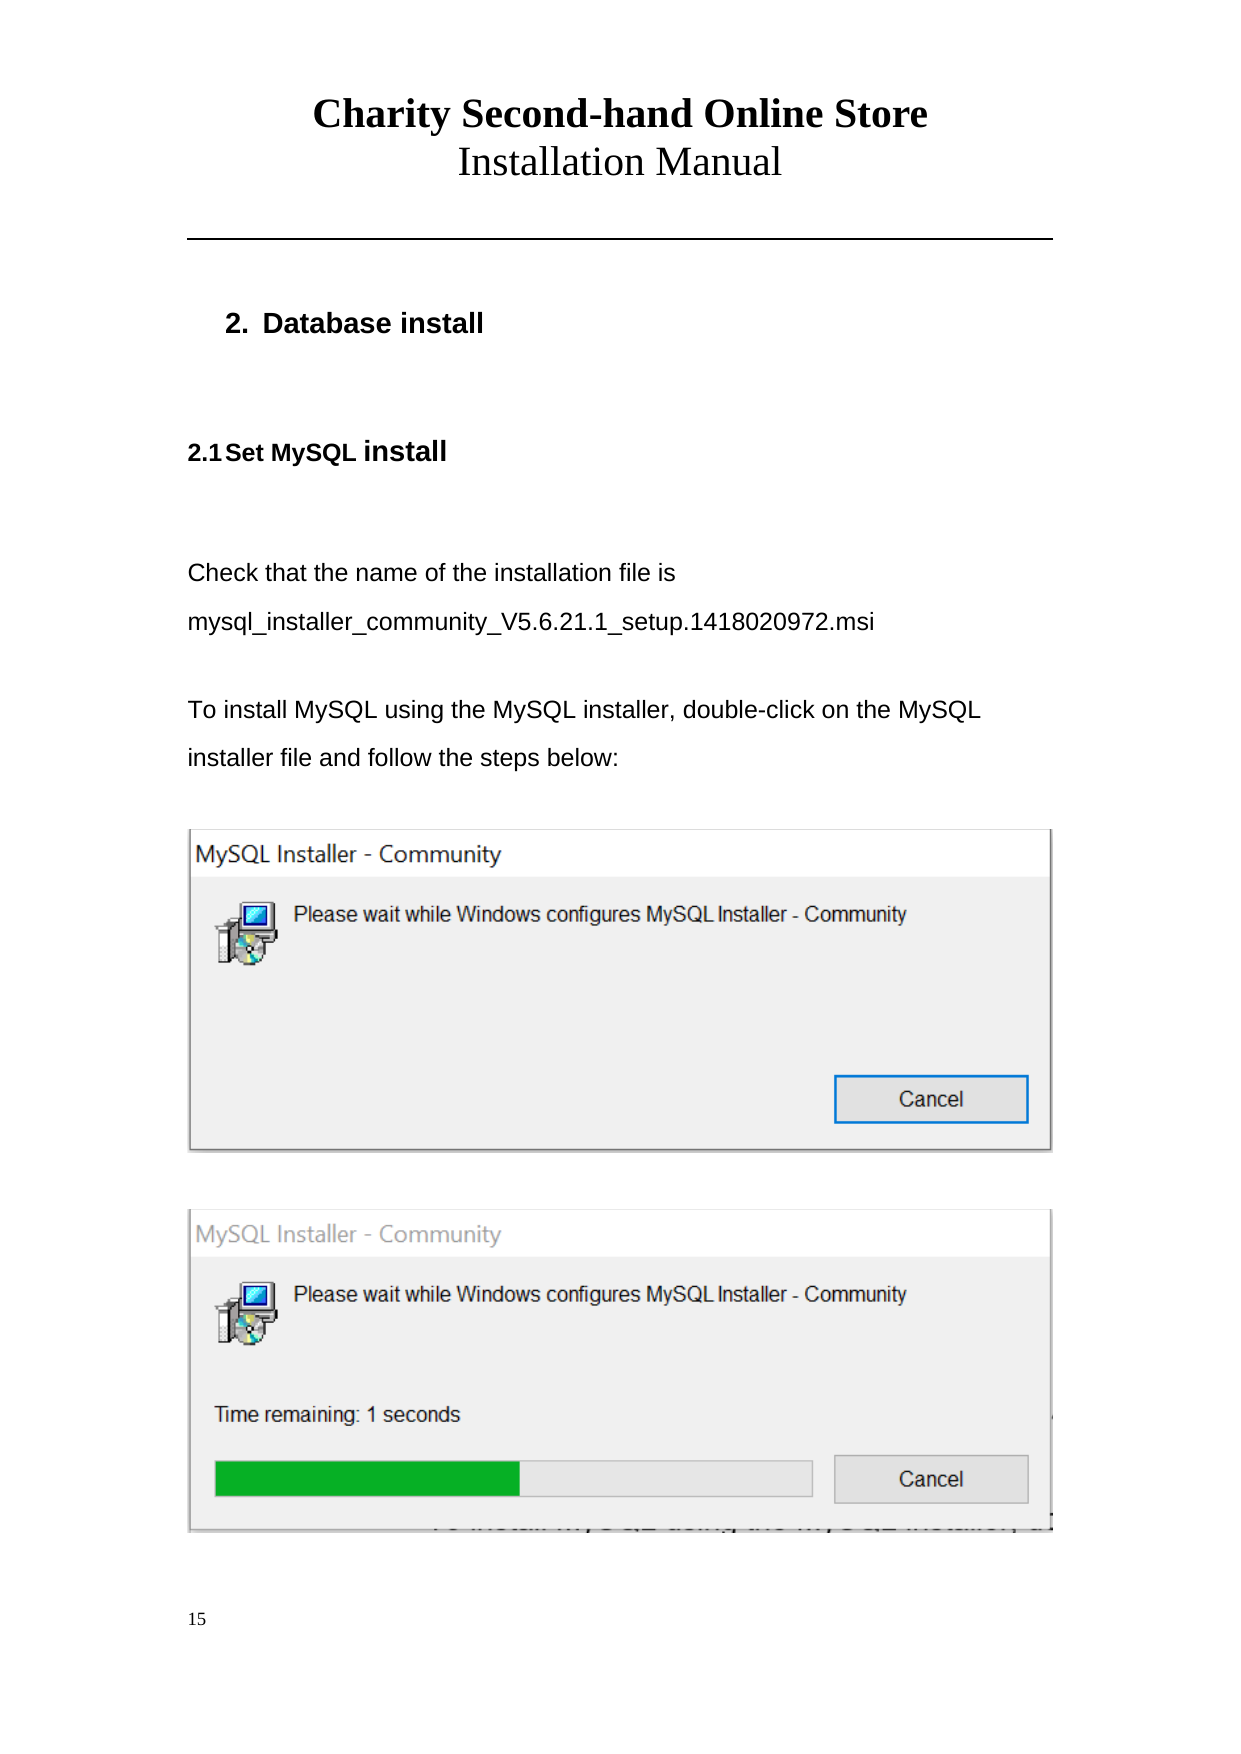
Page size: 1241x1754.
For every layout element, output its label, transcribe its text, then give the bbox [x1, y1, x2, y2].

picture [187, 829, 1053, 1153]
text Check that the name of the installation file is mysql_installer_community_V5.6.21.1_setup.1418020972.msi [187, 557, 1053, 638]
text To install MySQL using the MySQL installer, double-click on the MySQL installer file and follow the steps below: [187, 693, 1053, 774]
subtitle Database install [225, 291, 1053, 356]
picture [187, 1209, 1053, 1533]
subtitle Set MySQL install [187, 434, 1053, 468]
